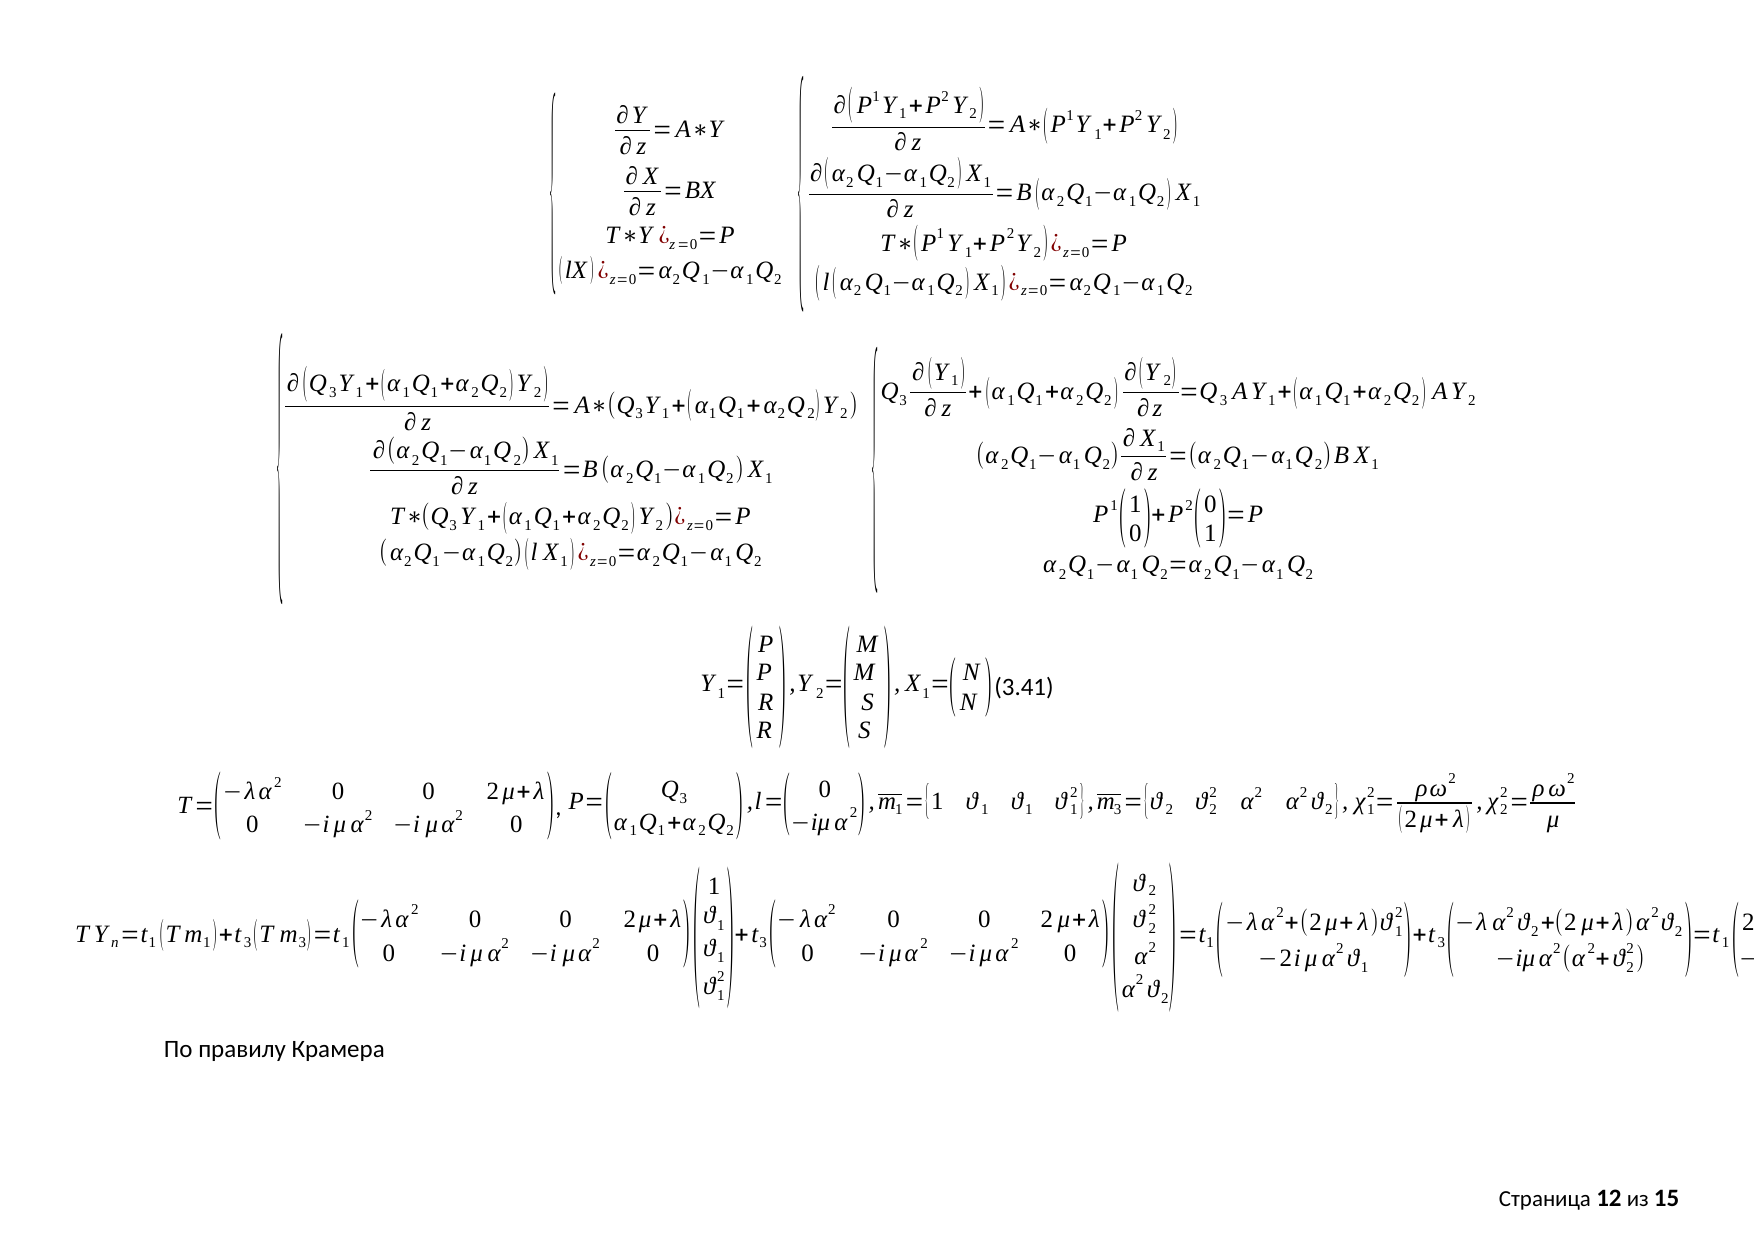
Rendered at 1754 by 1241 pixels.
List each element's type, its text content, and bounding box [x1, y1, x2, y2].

text По правилу Крамера [75, 1033, 1679, 1063]
text , [75, 769, 1679, 842]
text (3.41) [75, 624, 1679, 750]
